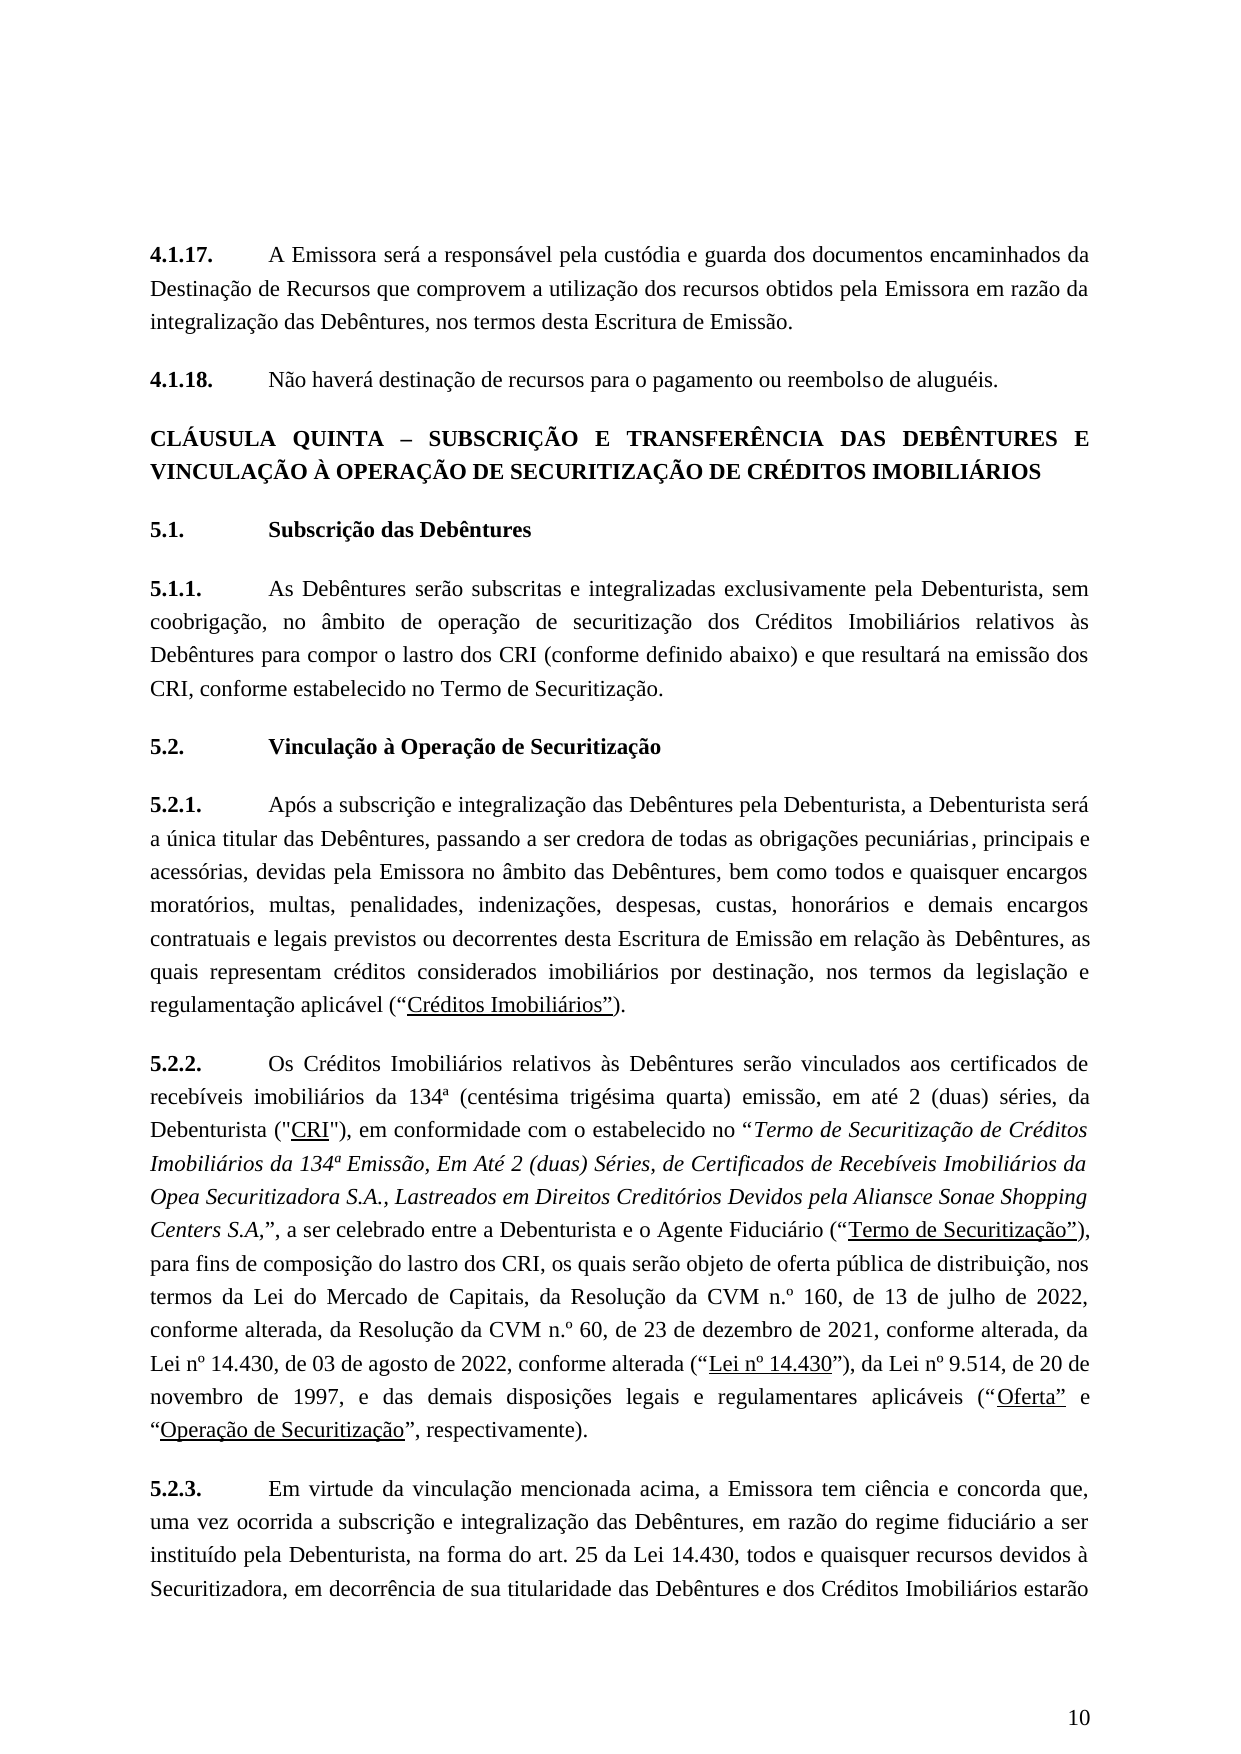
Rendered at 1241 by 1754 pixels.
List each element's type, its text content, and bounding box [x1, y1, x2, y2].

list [150, 1469, 1090, 1603]
list Subscrição das Debêntures [150, 511, 1090, 544]
list Os Créditos Imobiliários relativos às Debêntures serão vinculados aos certificados de recebíveis imobiliários da 134ª (centésima trigésima quarta) emissão, em até 2 (duas) séries, da Debenturista ("CRI"), em conformidade com o estabelecido no “Termo de Securitização de Créditos Imobiliários da 134ª Emissão, Em Até 2 (duas) Séries, de Certificados de Recebíveis Imobiliários da Opea Securitizadora S.A., Lastreados em Direitos Creditórios Devidos pela Aliansce Sonae Shopping Centers S.A,”, a ser celebrado entre a Debenturista e o Agente Fiduciário (“Termo de Securitização”), para fins de composição do lastro dos CRI, os quais serão objeto de oferta pública de distribuição, nos termos da Lei do Mercado de Capitais, da Resolução da CVM n.º 160, de 13 de julho de 2022, conforme alterada, da Resolução da CVM n.º 60, de 23 de dezembro de 2021, conforme alterada, da Lei nº 14.430, de 03 de agosto de 2022, conforme alterada (“Lei nº 14.430”), da Lei nº 9.514, de 20 de novembro de 1997, e das demais disposições legais e regulamentares aplicáveis (“Oferta” e “Operação de Securitização”, respectivamente). [150, 1044, 1090, 1444]
list A Emissora será a responsável pela custódia e guarda dos documentos encaminhados da Destinação de Recursos que comprovem a utilização dos recursos obtidos pela Emissora em razão da integralização das Debêntures, nos termos desta Escritura de Emissão. [150, 236, 1090, 336]
list Após a subscrição e integralização das Debêntures pela Debenturista, a Debenturista será a única titular das Debêntures, passando a ser credora de todas as obrigações pecuniárias, principais e acessórias, devidas pela Emissora no âmbito das Debêntures, bem como todos e quaisquer encargos moratórios, multas, penalidades, indenizações, despesas, custas, honorários e demais encargos contratuais e legais previstos ou decorrentes desta Escritura de Emissão em relação às Debêntures, as quais representam créditos considerados imobiliários por destinação, nos termos da legislação e regulamentação aplicável (“Créditos Imobiliários”). [150, 786, 1090, 1019]
list Vinculação à Operação de Securitização [150, 728, 1090, 761]
list CLÁUSULA QUINTA – SUBSCRIÇÃO E TRANSFERÊNCIA DAS DEBÊNTURES E VINCULAÇÃO À OPERAÇÃO DE SECURITIZAÇÃO DE CRÉDITOS IMOBILIÁRIOS [150, 419, 1090, 486]
list As Debêntures serão subscritas e integralizadas exclusivamente pela Debenturista, sem coobrigação, no âmbito de operação de securitização dos Créditos Imobiliários relativos às Debêntures para compor o lastro dos CRI (conforme definido abaixo) e que resultará na emissão dos CRI, conforme estabelecido no Termo de Securitização. [150, 569, 1090, 703]
list Não haverá destinação de recursos para o pagamento ou reembolso de aluguéis. [150, 361, 1090, 394]
